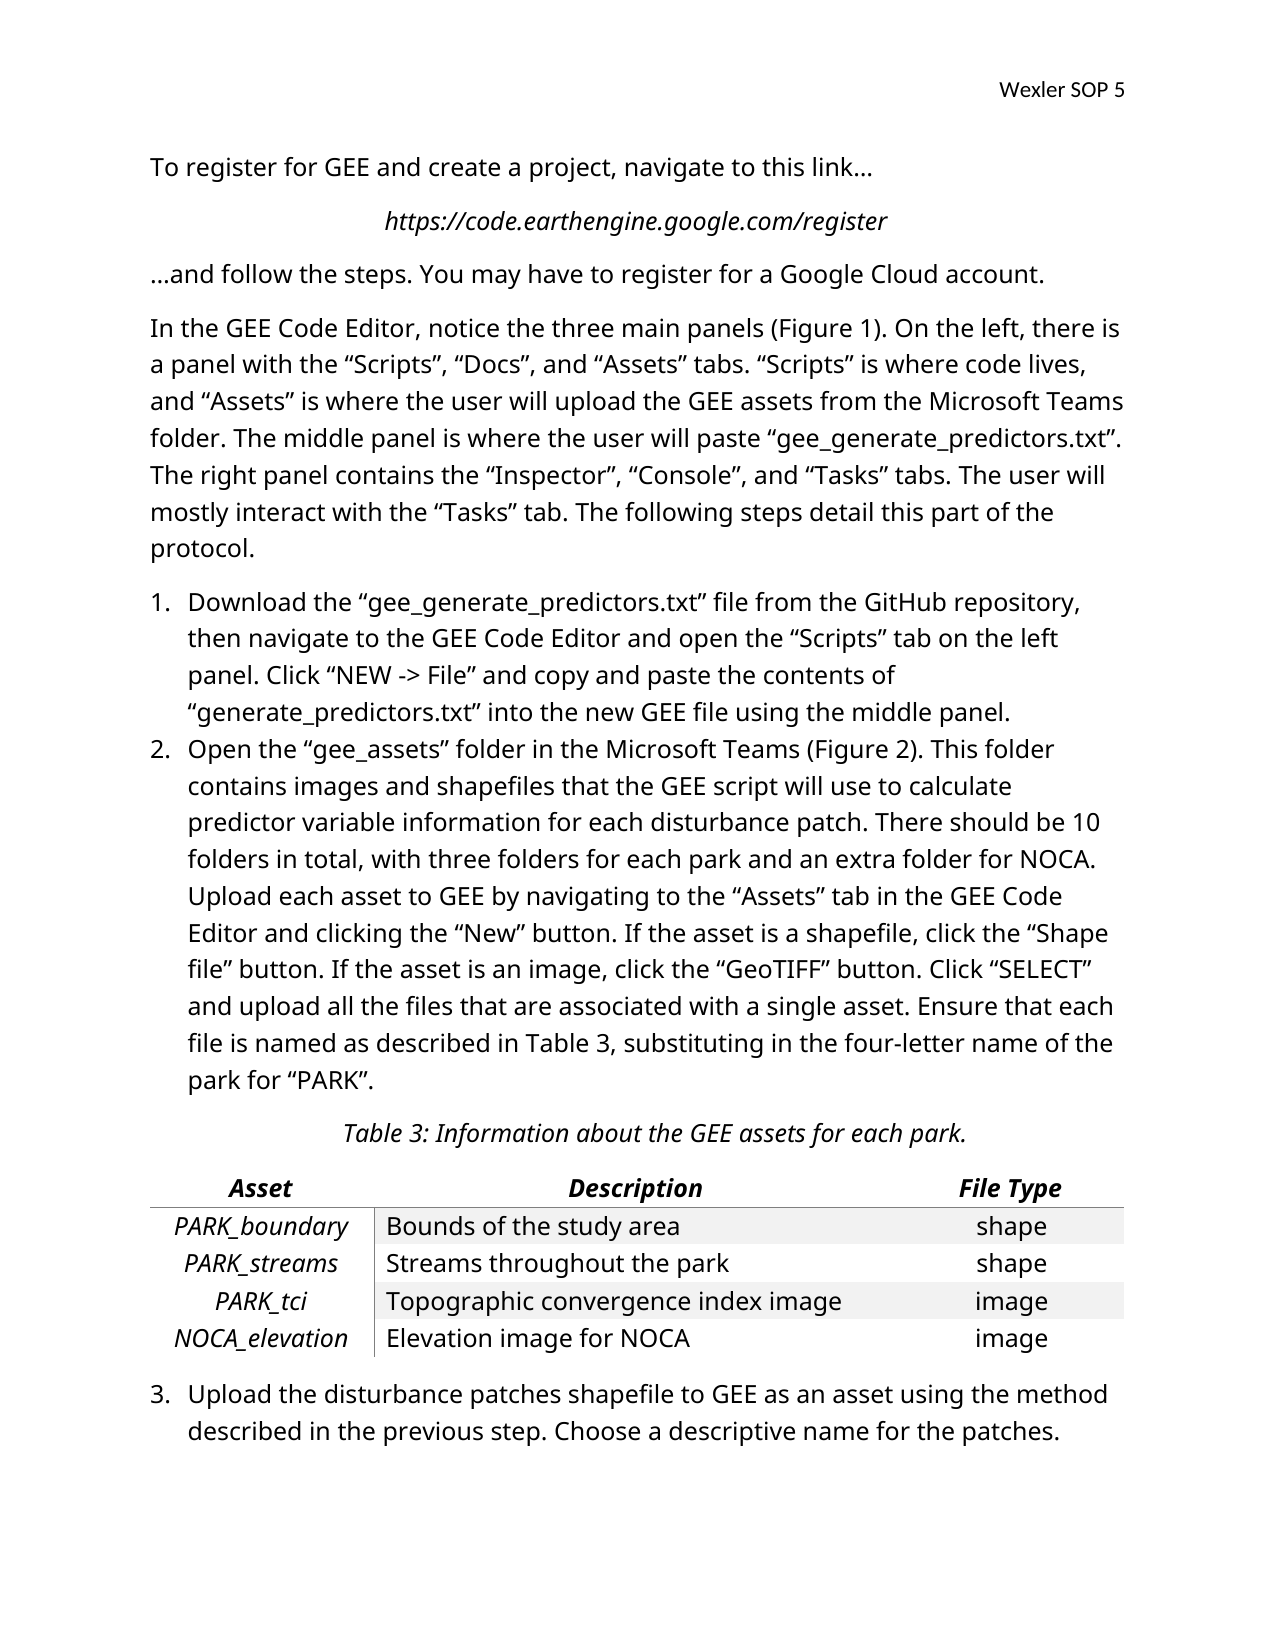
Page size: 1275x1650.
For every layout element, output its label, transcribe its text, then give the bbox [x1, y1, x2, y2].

table_cell image [899, 1282, 1124, 1319]
list Open the “gee_assets” folder in the Microsoft Teams (Figure 2). This folder contains images and shapefiles that the GEE script will use to calculate predictor variable information for each disturbance patch. There should be 10 folders in total, with three folders for each park and an extra folder for NOCA. Upload each asset to GEE by navigating to the “Assets” tab in the GEE Code Editor and clicking the “New” button. If the asset is a shapefile, click the “Shape file” button. If the asset is an image, click the “GeoTIFF” button. Click “SELECT” and upload all the files that are associated with a single asset. Ensure that each file is named as described in Table 3, substituting in the four-letter name of the park for “PARK”. [150, 731, 1125, 1096]
text …and follow the steps. You may have to register for a Google Cloud account. [150, 257, 1125, 291]
table_header File Type [899, 1169, 1124, 1207]
table_cell Bounds of the study area [375, 1208, 899, 1244]
table_header Description [375, 1169, 899, 1207]
text To register for GEE and create a project, navigate to this link… [150, 150, 1125, 184]
table_cell Topographic convergence index image [375, 1282, 899, 1319]
table_cell image [899, 1319, 1124, 1357]
list Download the “gee_generate_predictors.txt” file from the GitHub repository, then navigate to the GEE Code Editor and open the “Scripts” tab on the left panel. Click “NEW -> File” and copy and paste the contents of “generate_predictors.txt” into the new GEE file using the middle panel. [150, 584, 1125, 729]
table_cell NOCA_elevation [150, 1319, 374, 1357]
text In the GEE Code Editor, notice the three main panels (Figure 1). On the left, there is a panel with the “Scripts”, “Docs”, and “Assets” tabs. “Scripts” is where code lives, and “Assets” is where the user will upload the GEE assets from the Microsoft Teams folder. The middle panel is where the user will paste “gee_generate_predictors.txt”. The right panel contains the “Inspector”, “Console”, and “Tasks” tabs. The user will mostly interact with the “Tasks” tab. The following steps detail this part of the protocol. [150, 310, 1125, 565]
table_cell PARK_boundary [150, 1208, 374, 1244]
text https://code.earthengine.google.com/register [150, 203, 1125, 237]
text Table 3: Information about the GEE assets for each park. [187, 1116, 1125, 1150]
list Upload the disturbance patches shapefile to GEE as an asset using the method described in the previous step. Choose a descriptive name for the patches. [150, 1376, 1125, 1447]
table_cell Elevation image for NOCA [375, 1319, 899, 1357]
table_header Asset [150, 1169, 374, 1207]
table_cell shape [899, 1244, 1124, 1282]
table_cell shape [899, 1208, 1124, 1244]
table_cell Streams throughout the park [375, 1244, 899, 1282]
table_cell PARK_streams [150, 1244, 374, 1282]
table_cell PARK_tci [150, 1282, 374, 1319]
